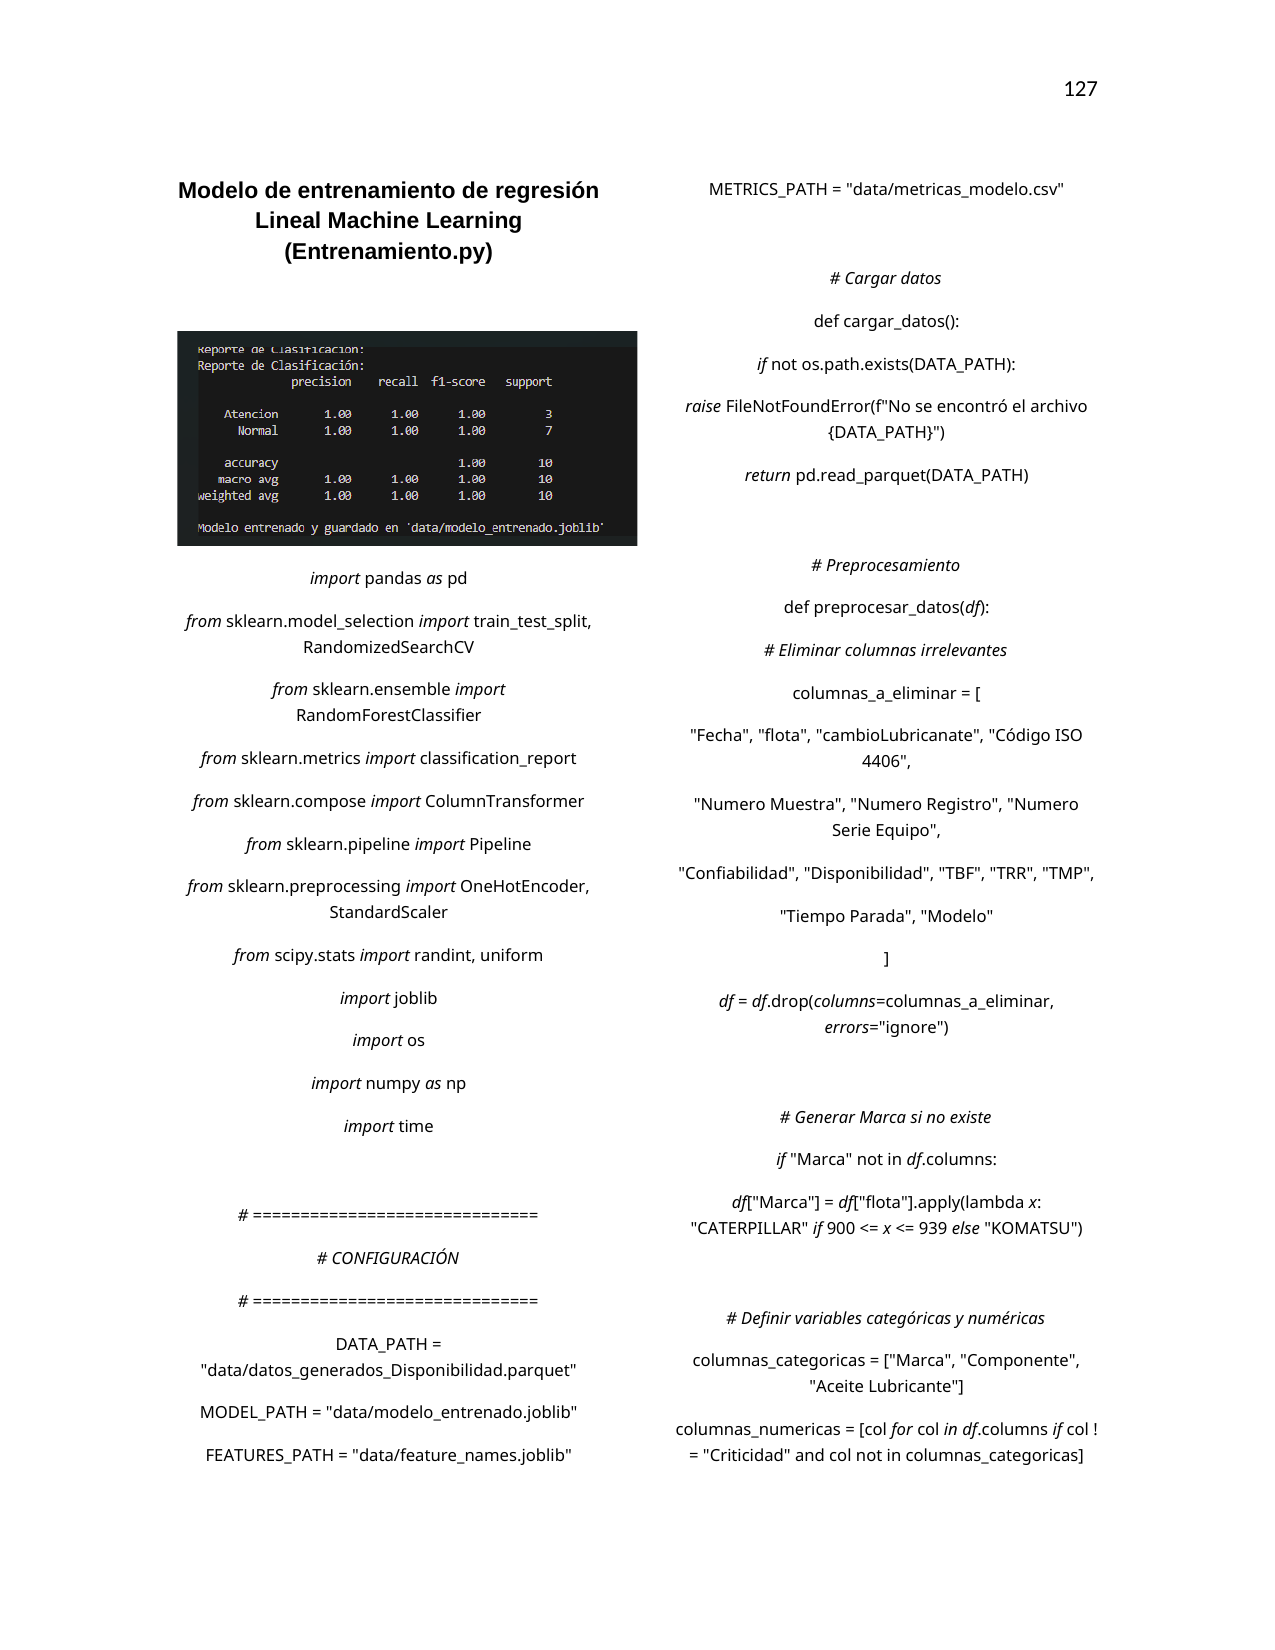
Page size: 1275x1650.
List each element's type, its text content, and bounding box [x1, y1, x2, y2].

text "Tiempo Parada", "Modelo" [675, 904, 1098, 927]
text # ============================== [177, 1289, 600, 1312]
text return pd.read_parquet(DATA_PATH) [675, 464, 1098, 486]
text "Fecha", "flota", "cambioLubricanate", "Código ISO 4406", [675, 724, 1098, 773]
text def preprocesar_datos(df): [675, 596, 1098, 619]
text df = df.drop(columns=columnas_a_eliminar, errors="ignore") [675, 990, 1098, 1038]
text METRICS_PATH = "data/metricas_modelo.csv" [675, 177, 1098, 200]
text from sklearn.ensemble import RandomForestClassifier [177, 678, 600, 727]
text from sklearn.metrics import classification_report [177, 747, 600, 769]
text # CONFIGURACIÓN [177, 1247, 600, 1269]
text MODEL_PATH = "data/modelo_entrenado.joblib" [177, 1401, 600, 1423]
text raise FileNotFoundError(f"No se encontró el archivo {DATA_PATH}") [675, 395, 1098, 444]
text from sklearn.pipeline import Pipeline [177, 832, 600, 855]
text columnas_categoricas = ["Marca", "Componente", "Aceite Lubricante"] [675, 1349, 1098, 1398]
picture [177, 331, 638, 546]
text if "Marca" not in df.columns: [675, 1148, 1098, 1171]
text def cargar_datos(): [675, 309, 1098, 332]
text import os [177, 1029, 600, 1052]
text from sklearn.compose import ColumnTransformer [177, 789, 600, 812]
text # Generar Marca si no existe [675, 1105, 1098, 1128]
text df["Marca"] = df["flota"].apply(lambda x: "CATERPILLAR" if 900 <= x <= 939 else "KOMATSU") [675, 1191, 1098, 1239]
text # Cargar datos [675, 267, 1098, 289]
text import pandas as pd [177, 566, 600, 589]
text from scipy.stats import randint, uniform [177, 943, 600, 966]
text # Preprocesamiento [675, 553, 1098, 576]
text ] [675, 947, 1098, 970]
text "Numero Muestra", "Numero Registro", "Numero Serie Equipo", [675, 793, 1098, 842]
text # ============================== [177, 1204, 600, 1227]
text import numpy as np [177, 1072, 600, 1094]
text FEATURES_PATH = "data/feature_names.joblib" [177, 1443, 600, 1466]
text columnas_numericas = [col for col in df.columns if col != "Criticidad" and col not in columnas_categoricas] [675, 1418, 1098, 1467]
text from sklearn.model_selection import train_test_split, RandomizedSearchCV [177, 609, 600, 658]
text import joblib [177, 986, 600, 1009]
text # Definir variables categóricas y numéricas [675, 1306, 1098, 1329]
text "Confiabilidad", "Disponibilidad", "TBF", "TRR", "TMP", [675, 862, 1098, 884]
text # Eliminar columnas irrelevantes [675, 639, 1098, 661]
text Modelo de entrenamiento de regresión Lineal Machine Learning (Entrenamiento.py) [177, 177, 600, 264]
text from sklearn.preprocessing import OneHotEncoder, StandardScaler [177, 875, 600, 923]
text if not os.path.exists(DATA_PATH): [675, 352, 1098, 375]
text import time [177, 1114, 600, 1137]
text columnas_a_eliminar = [ [675, 681, 1098, 704]
text DATA_PATH = "data/datos_generados_Disponibilidad.parquet" [177, 1332, 600, 1381]
